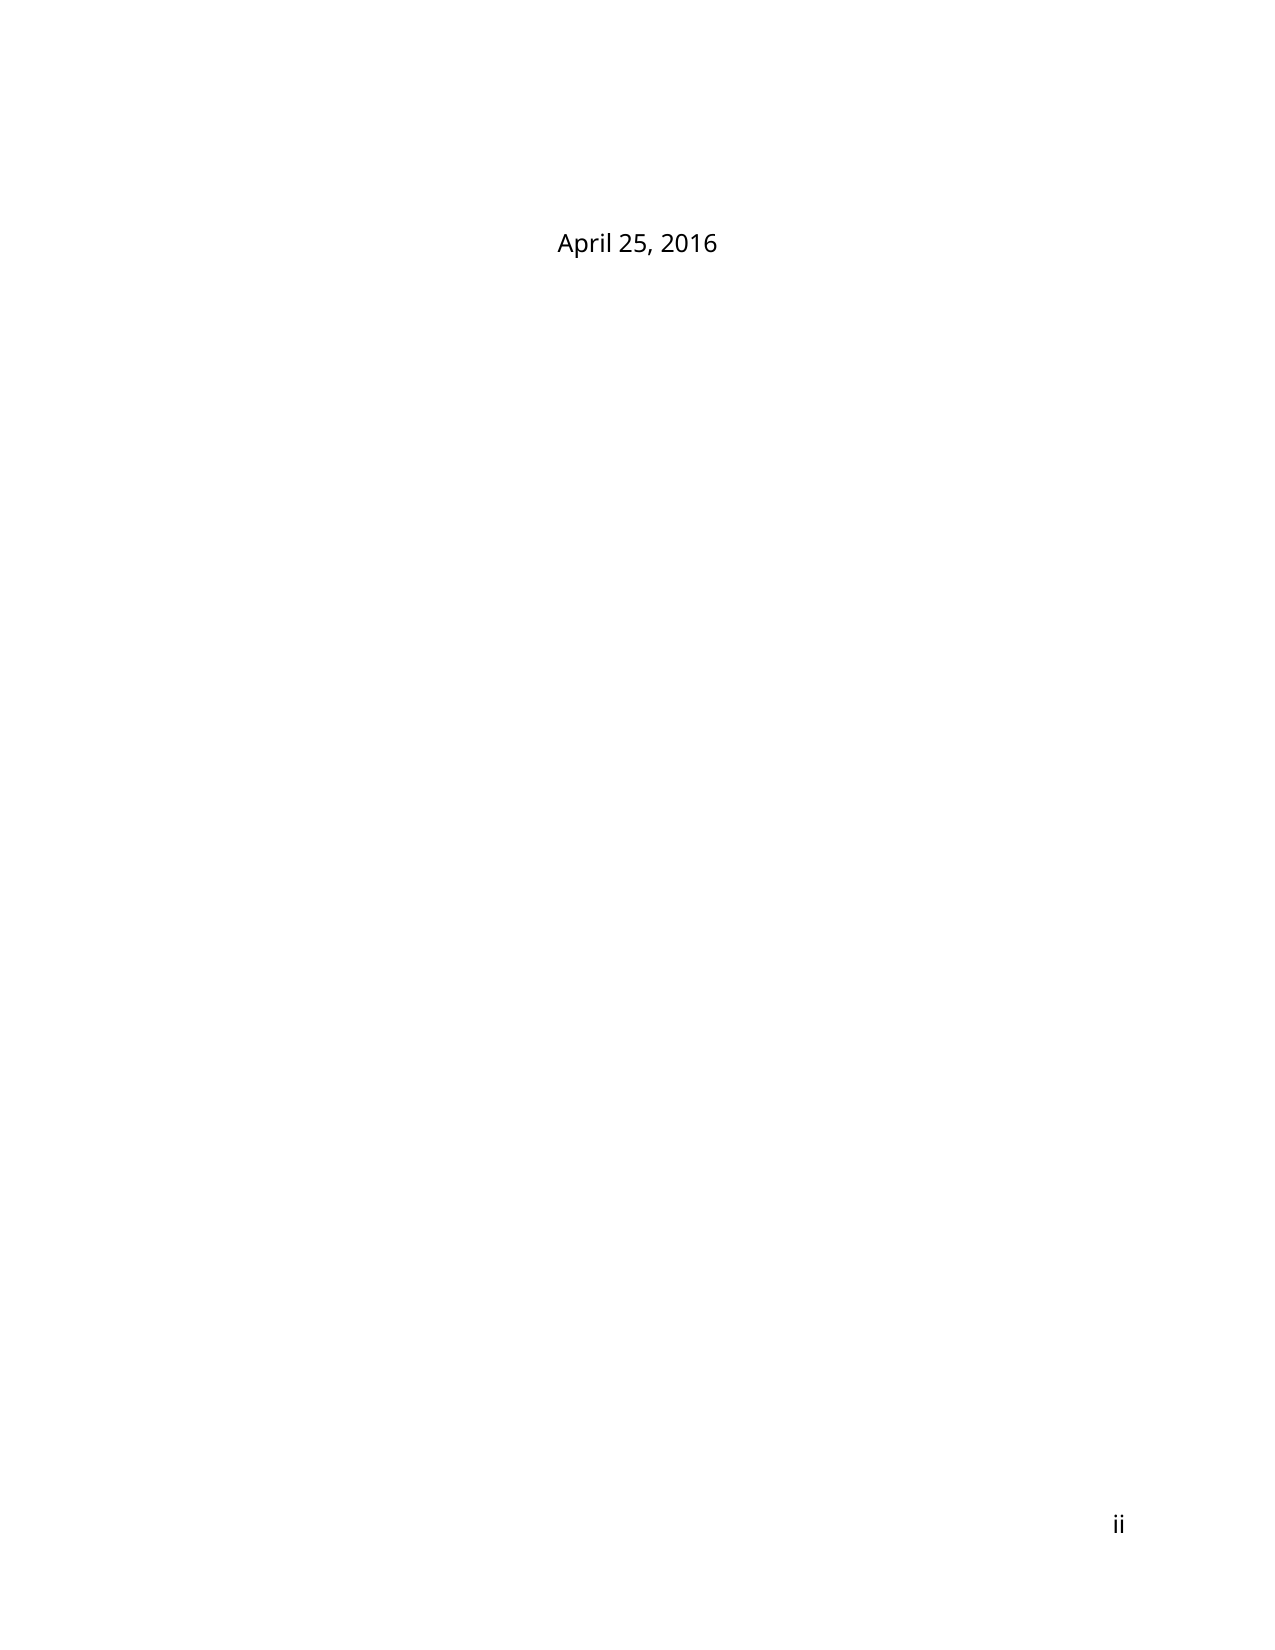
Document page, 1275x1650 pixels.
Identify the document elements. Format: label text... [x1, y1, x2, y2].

text April 25, 2016 [150, 225, 1125, 259]
